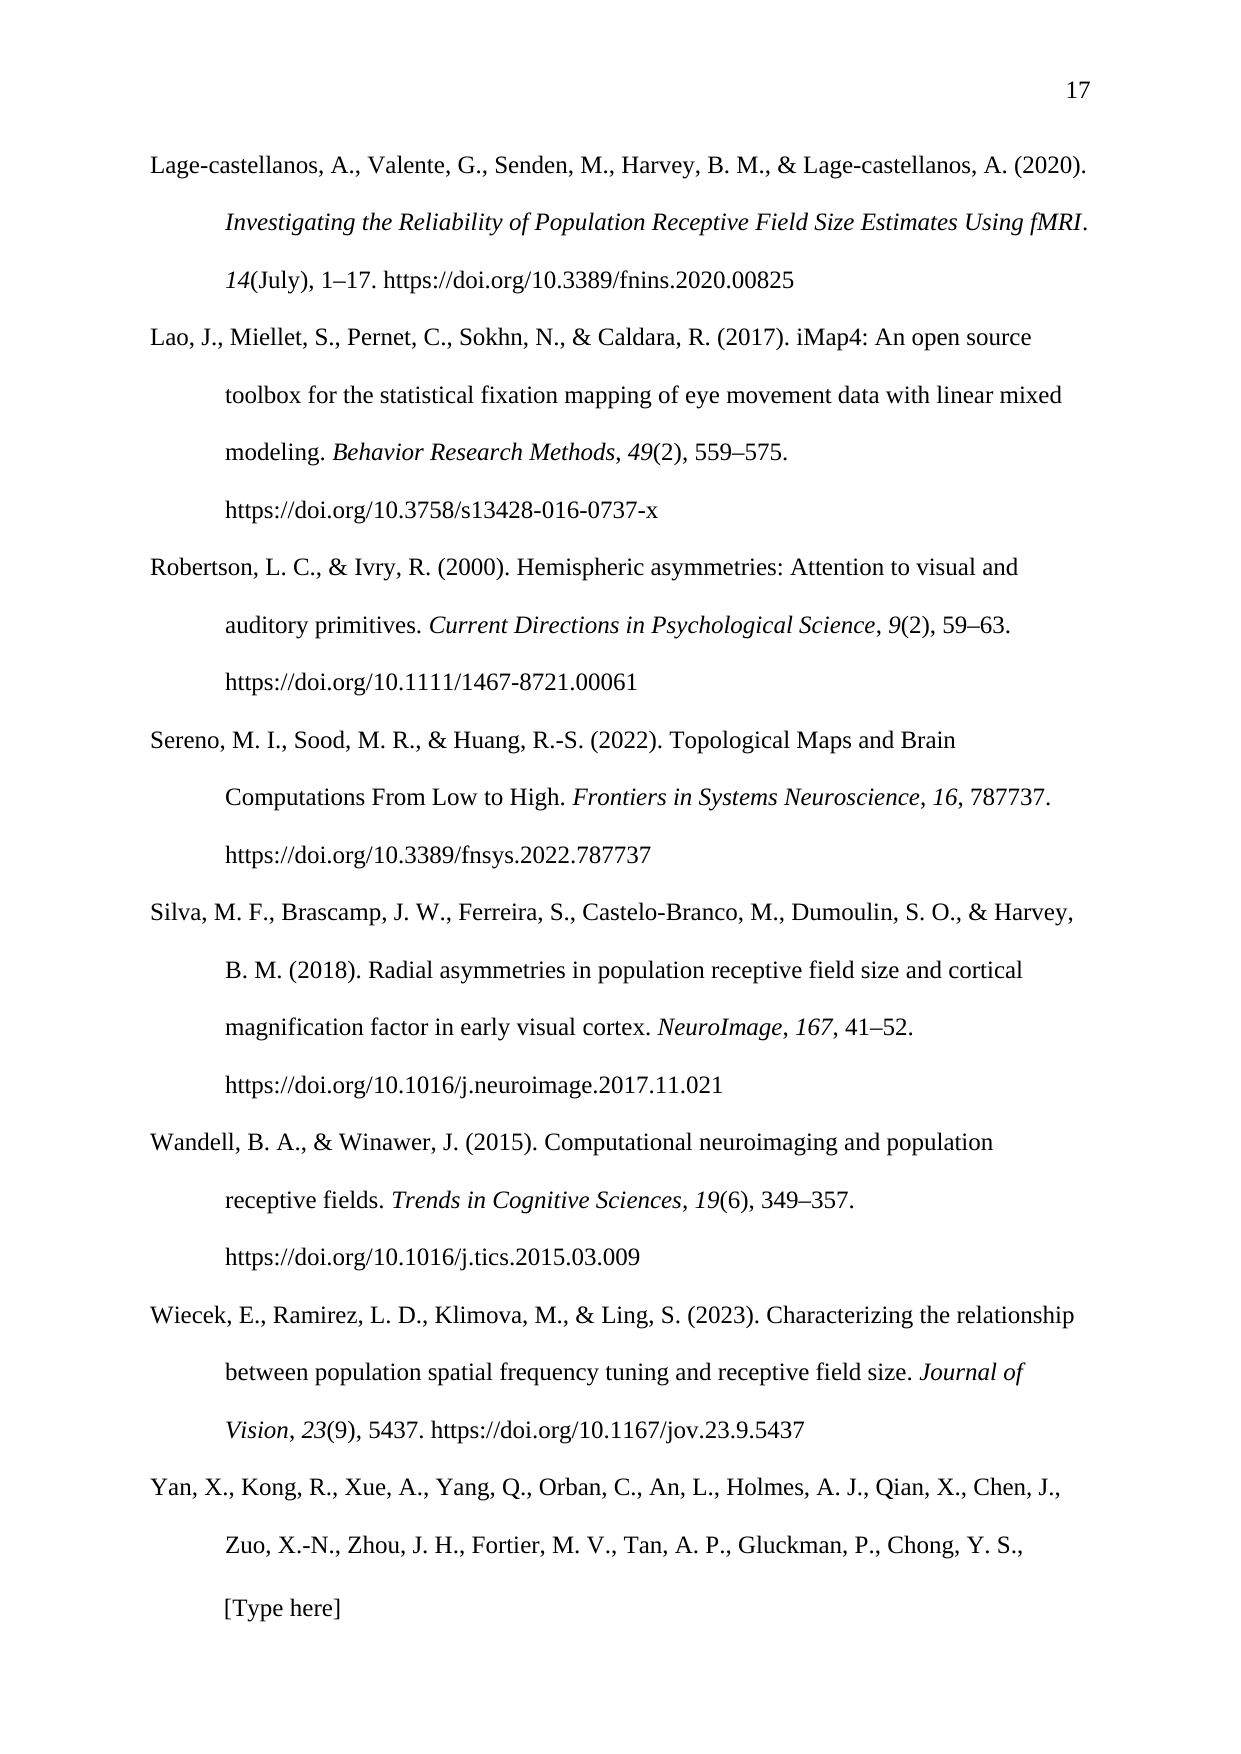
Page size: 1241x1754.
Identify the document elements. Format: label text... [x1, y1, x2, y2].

text Robertson, L. C., & Ivry, R. (2000). Hemispheric asymmetries: Attention to visual and auditory primitives. Current Directions in Psychological Science, 9(2), 59–63. https://doi.org/10.1111/1467-8721.00061 [150, 552, 1090, 696]
text Silva, M. F., Brascamp, J. W., Ferreira, S., Castelo-Branco, M., Dumoulin, S. O., & Harvey, B. M. (2018). Radial asymmetries in population receptive field size and cortical magnification factor in early visual cortex. NeuroImage, 167, 41–52. https://doi.org/10.1016/j.neuroimage.2017.11.021 [150, 897, 1090, 1099]
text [150, 1472, 1090, 1559]
text Wandell, B. A., & Winawer, J. (2015). Computational neuroimaging and population receptive fields. Trends in Cognitive Sciences, 19(6), 349–357. https://doi.org/10.1016/j.tics.2015.03.009 [150, 1127, 1090, 1271]
text Lage-castellanos, A., Valente, G., Senden, M., Harvey, B. M., & Lage-castellanos, A. (2020). Investigating the Reliability of Population Receptive Field Size Estimates Using fMRI. 14(July), 1–17. https://doi.org/10.3389/fnins.2020.00825 [150, 150, 1090, 294]
text Sereno, M. I., Sood, M. R., & Huang, R.-S. (2022). Topological Maps and Brain Computations From Low to High. Frontiers in Systems Neuroscience, 16, 787737. https://doi.org/10.3389/fnsys.2022.787737 [150, 725, 1090, 869]
text Lao, J., Miellet, S., Pernet, C., Sokhn, N., & Caldara, R. (2017). iMap4: An open source toolbox for the statistical fixation mapping of eye movement data with linear mixed modeling. Behavior Research Methods, 49(2), 559–575. https://doi.org/10.3758/s13428-016-0737-x [150, 322, 1090, 524]
text Wiecek, E., Ramirez, L. D., Klimova, M., & Ling, S. (2023). Characterizing the relationship between population spatial frequency tuning and receptive field size. Journal of Vision, 23(9), 5437. https://doi.org/10.1167/jov.23.9.5437 [150, 1300, 1090, 1444]
